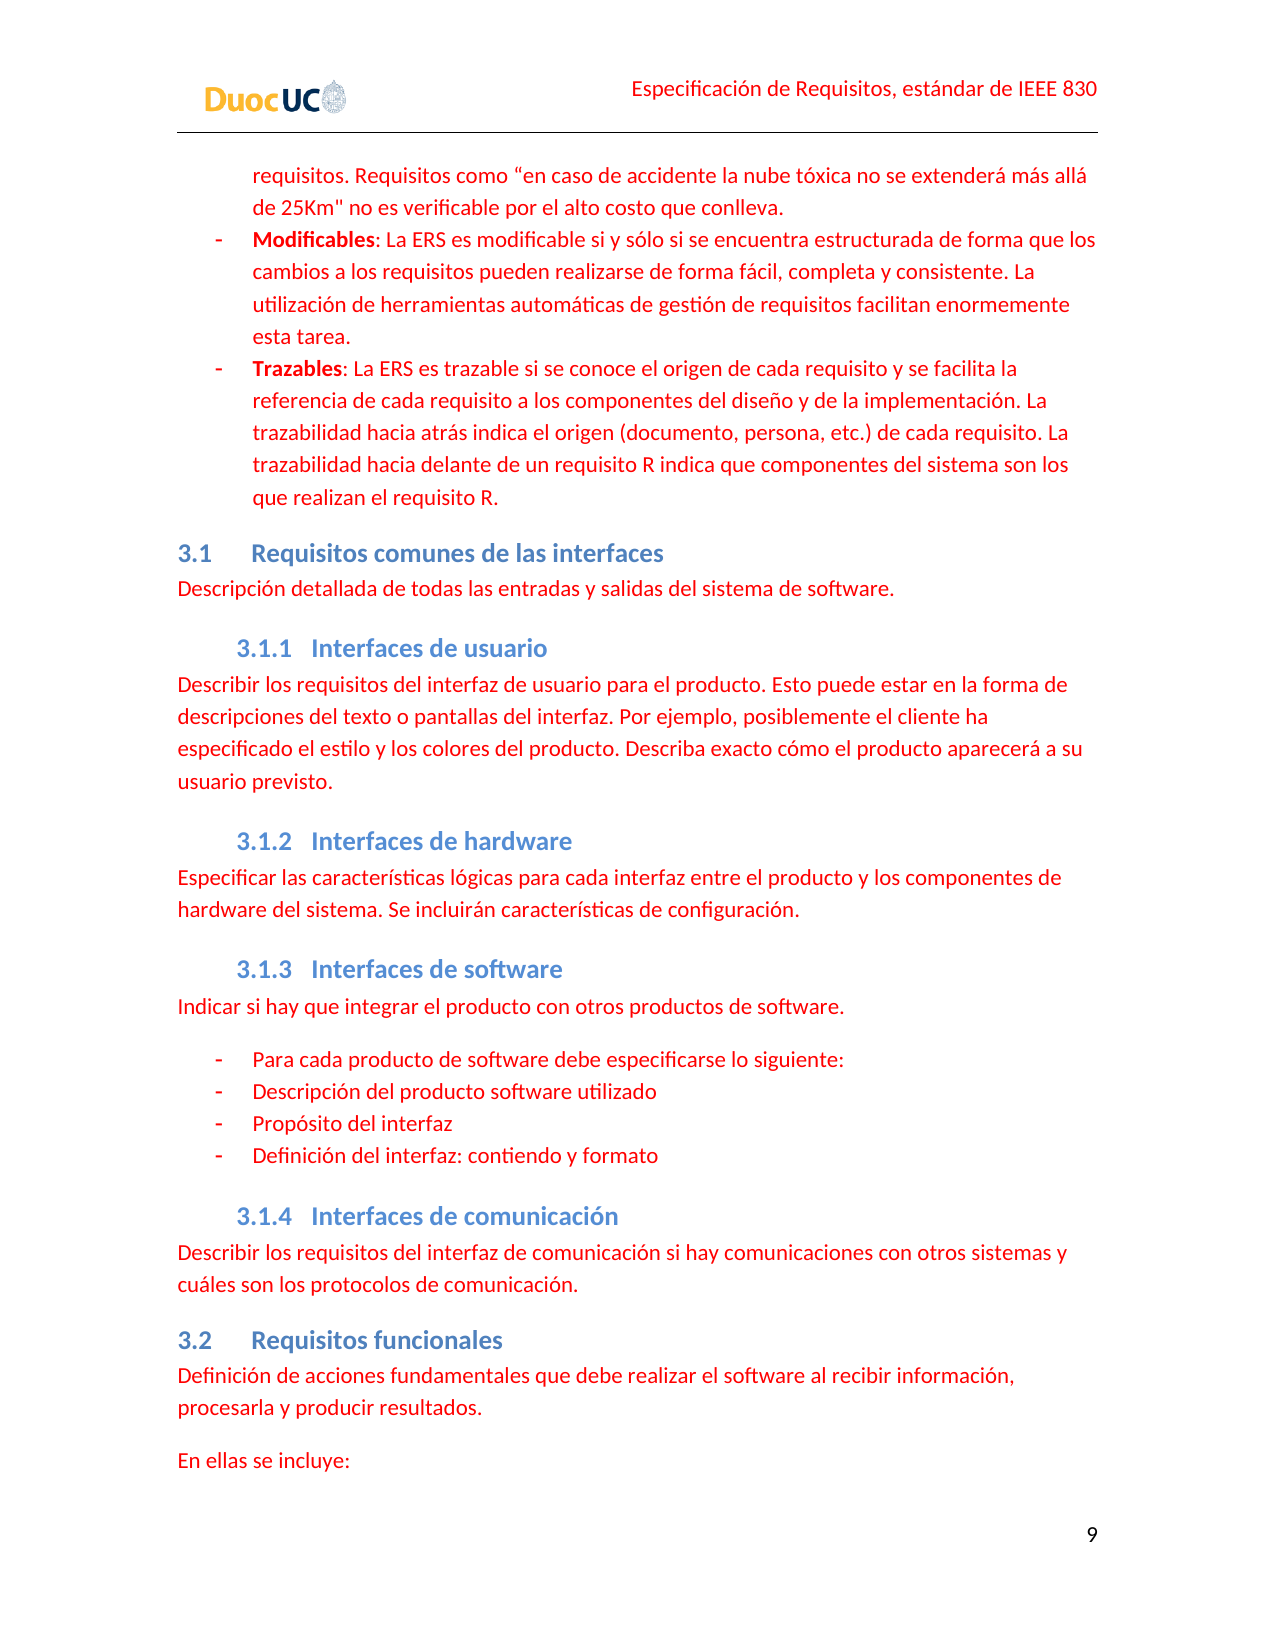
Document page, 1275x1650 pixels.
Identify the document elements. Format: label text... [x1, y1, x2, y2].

subtitle 3.1.1 Interfaces de usuario [236, 631, 1098, 664]
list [215, 161, 1098, 221]
list Trazables: La ERS es trazable si se conoce el origen de cada requisito y se facilita la referencia de cada requisito a los componentes del diseño y de la implementación. La trazabilidad hacia atrás indica el origen (documento, persona, etc.) de cada requisito. La trazabilidad hacia delante de un requisito R indica que componentes del sistema son los que realizan el requisito R. [215, 354, 1098, 511]
subtitle 3.1.3 Interfaces de software [236, 953, 1098, 986]
picture [198, 76, 351, 116]
text Definición de acciones fundamentales que debe realizar el software al recibir información, procesarla y producir resultados. [177, 1361, 1098, 1421]
list Para cada producto de software debe especificarse lo siguiente: [215, 1045, 1098, 1073]
text Especificar las características lógicas para cada interfaz entre el producto y los componentes de hardware del sistema. Se incluirán características de configuración. [177, 863, 1098, 923]
subtitle 3.1 Requisitos comunes de las interfaces [177, 536, 1098, 569]
subtitle 3.2 Requisitos funcionales [177, 1323, 1098, 1356]
text Indicar si hay que integrar el producto con otros productos de software. [177, 992, 1098, 1020]
text Describir los requisitos del interfaz de usuario para el producto. Esto puede estar en la forma de descripciones del texto o pantallas del interfaz. Por ejemplo, posiblemente el cliente ha especificado el estilo y los colores del producto. Describa exacto cómo el producto aparecerá a su usuario previsto. [177, 670, 1098, 795]
text Descripción detallada de todas las entradas y salidas del sistema de software. [177, 574, 1098, 602]
subtitle 3.1.4 Interfaces de comunicación [236, 1199, 1098, 1232]
list Definición del interfaz: contiendo y formato [215, 1141, 1098, 1169]
text En ellas se incluye: [177, 1446, 1098, 1474]
text Describir los requisitos del interfaz de comunicación si hay comunicaciones con otros sistemas y cuáles son los protocolos de comunicación. [177, 1238, 1098, 1298]
list Modificables: La ERS es modificable si y sólo si se encuentra estructurada de forma que los cambios a los requisitos pueden realizarse de forma fácil, completa y consistente. La utilización de herramientas automáticas de gestión de requisitos facilitan enormemente esta tarea. [215, 225, 1098, 350]
list Descripción del producto software utilizado [215, 1077, 1098, 1105]
list Propósito del interfaz [215, 1109, 1098, 1137]
subtitle 3.1.2 Interfaces de hardware [236, 824, 1098, 857]
